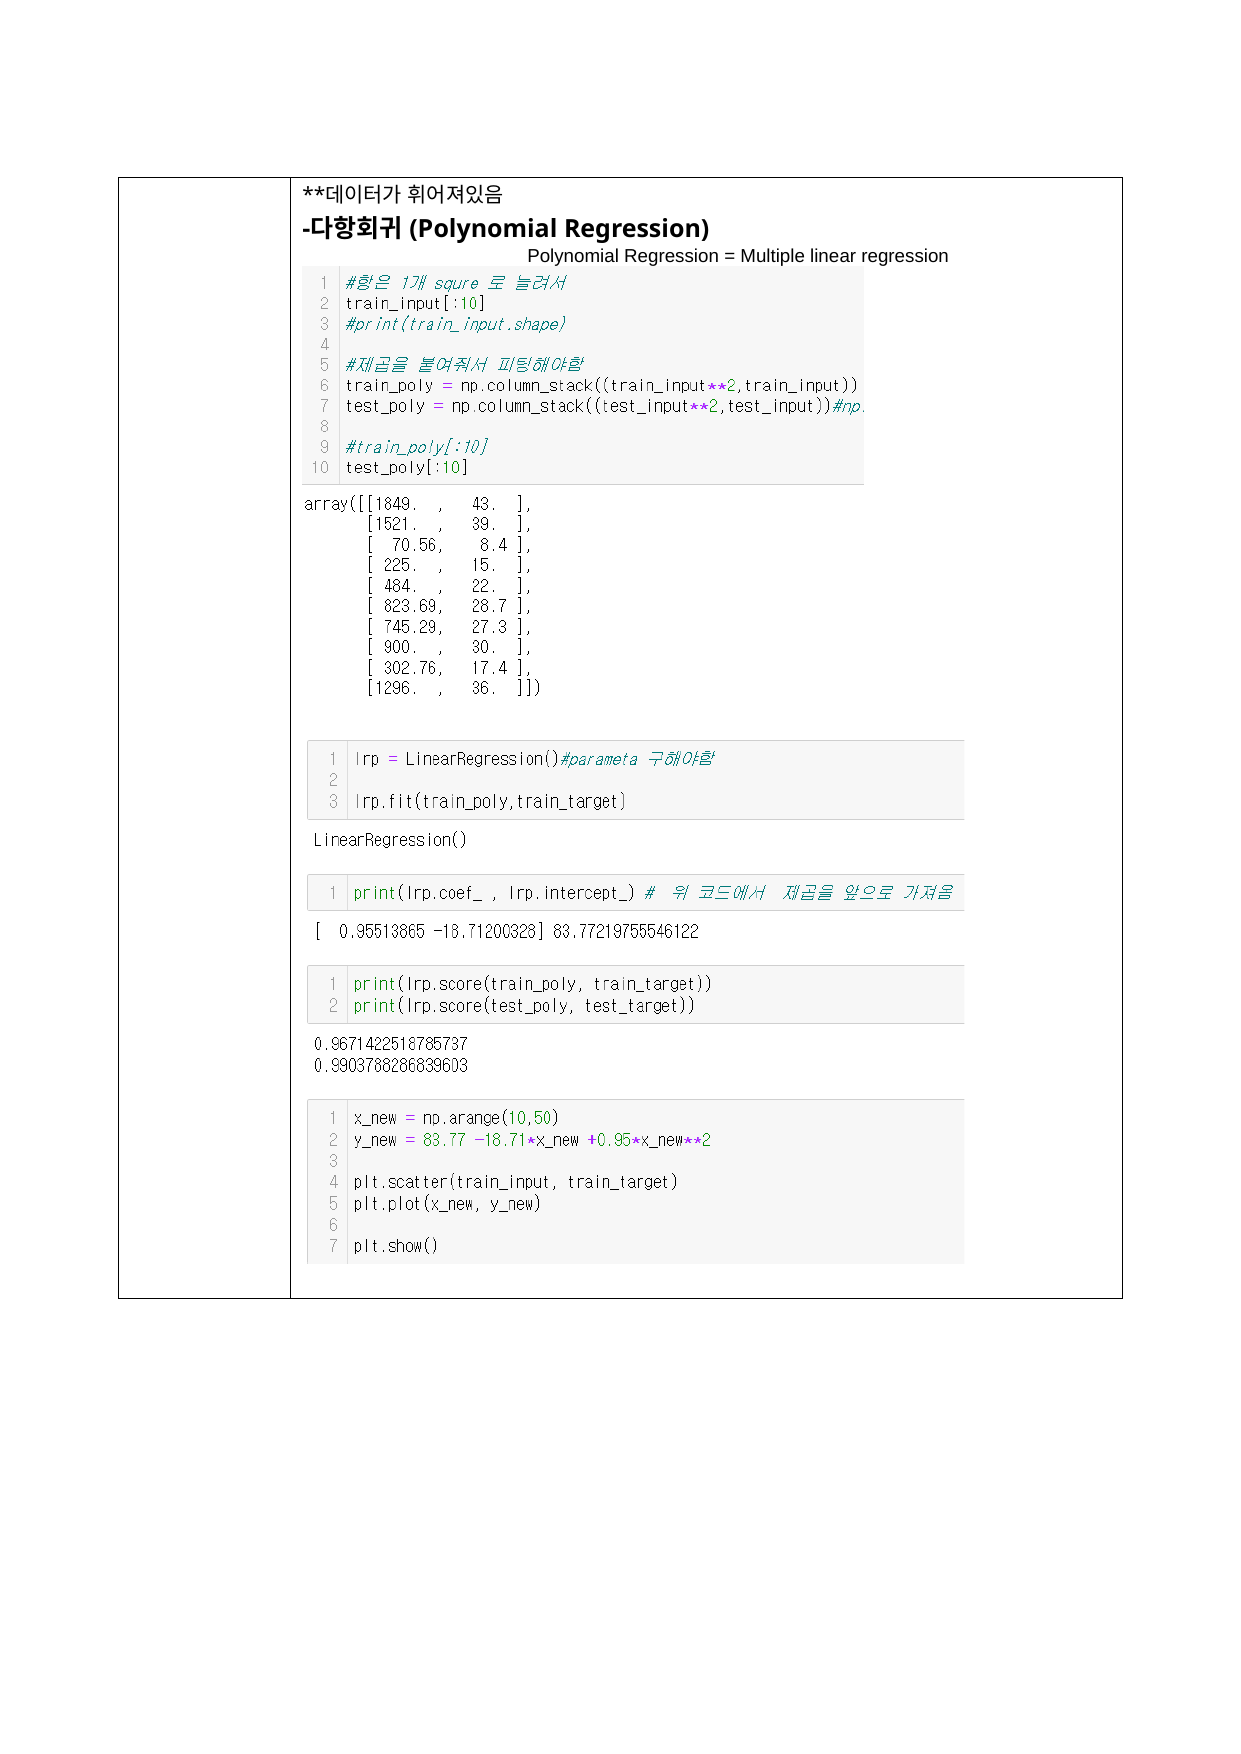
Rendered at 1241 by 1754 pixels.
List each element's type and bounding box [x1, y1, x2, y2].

picture [302, 740, 965, 1264]
table_cell [119, 178, 290, 1298]
picture [302, 266, 864, 719]
table_cell [291, 178, 1122, 1298]
